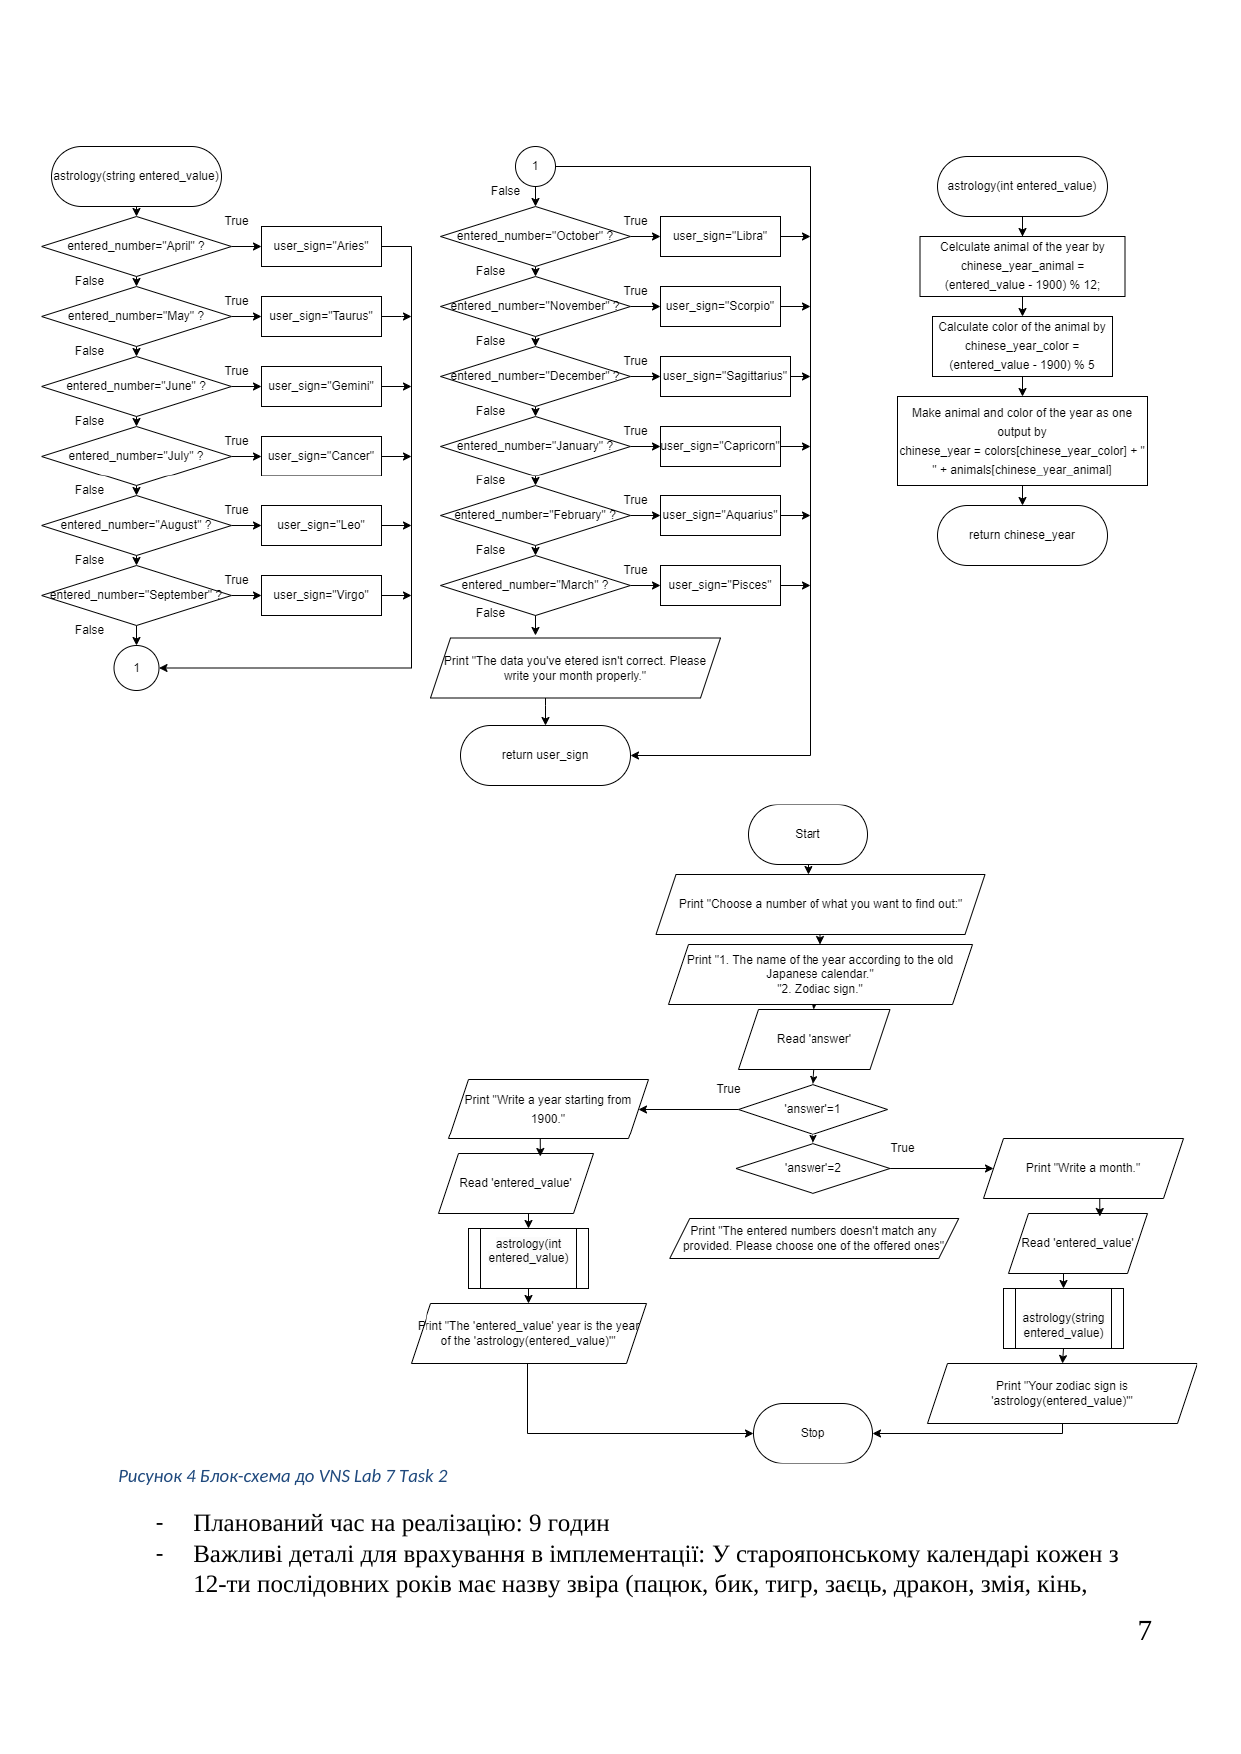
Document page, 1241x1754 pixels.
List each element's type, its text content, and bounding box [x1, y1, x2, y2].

list Планований час на реалізацію: 9 годин [156, 1508, 1152, 1538]
text Рисунок Блок-схема до VNS Lab 7 Task 2 [118, 1464, 1152, 1487]
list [156, 1538, 1152, 1597]
picture [41, 146, 1198, 1464]
